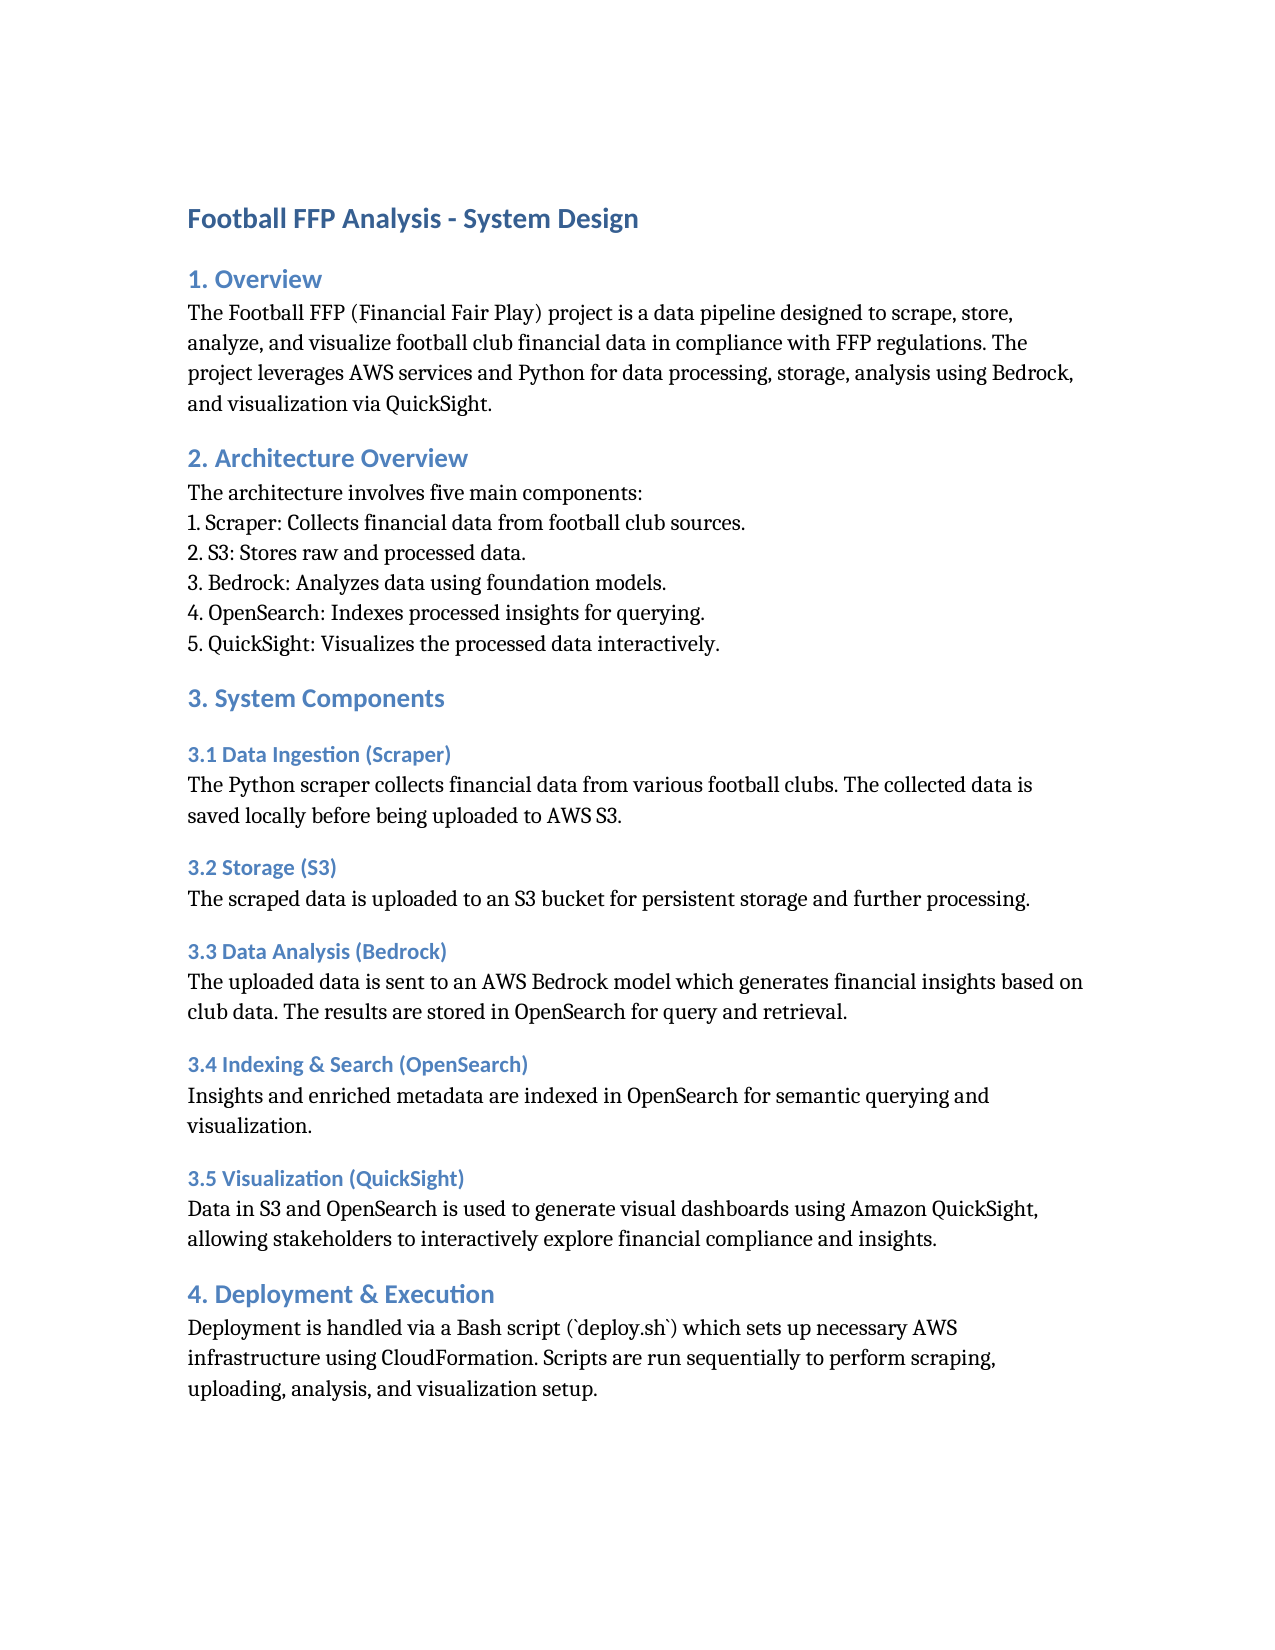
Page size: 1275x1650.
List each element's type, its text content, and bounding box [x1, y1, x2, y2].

subtitle 3.1 Data Ingestion (Scraper) [187, 740, 1087, 768]
text The Football FFP (Financial Fair Play) project is a data pipeline designed to scrape, store, analyze, and visualize football club financial data in compliance with FFP regulations. The project leverages AWS services and Python for data processing, storage, analysis using Bedrock, and visualization via QuickSight. [187, 300, 1087, 417]
subtitle 3.5 Visualization (QuickSight) [187, 1164, 1087, 1192]
text Data in S3 and OpenSearch is used to generate visual dashboards using Amazon QuickSight, allowing stakeholders to interactively explore financial compliance and insights. [187, 1196, 1087, 1252]
text The Python scraper collects financial data from various football clubs. The collected data is saved locally before being uploaded to AWS S3. [187, 772, 1087, 829]
subtitle 3. System Components [187, 681, 1087, 714]
subtitle Football FFP Analysis - System Design [187, 200, 1087, 236]
subtitle 3.3 Data Analysis (Bedrock) [187, 937, 1087, 965]
text The uploaded data is sent to an AWS Bedrock model which generates financial insights based on club data. The results are stored in OpenSearch for query and retrieval. [187, 969, 1087, 1026]
text Deployment is handled via a Bash script (`deploy.sh`) which sets up necessary AWS infrastructure using CloudFormation. Scripts are run sequentially to perform scraping, uploading, analysis, and visualization setup. [187, 1315, 1087, 1402]
text Insights and enriched metadata are indexed in OpenSearch for semantic querying and visualization. [187, 1082, 1087, 1139]
subtitle 2. Architecture Overview [187, 441, 1087, 474]
subtitle 3.2 Storage (S3) [187, 853, 1087, 882]
subtitle 4. Deployment & Execution [187, 1277, 1087, 1310]
subtitle 3.4 Indexing & Search (OpenSearch) [187, 1050, 1087, 1078]
subtitle 1. Overview [187, 262, 1087, 295]
text The scraped data is uploaded to an S3 bucket for persistent storage and further processing. [187, 886, 1087, 912]
text The architecture involves five main components: 1. Scraper: Collects financial data from football club sources. 2. S3: Stores raw and processed data. 3. Bedrock: Analyzes data using foundation models. 4. OpenSearch: Indexes processed insights for querying. 5. QuickSight: Visualizes the processed data interactively. [187, 479, 1087, 657]
